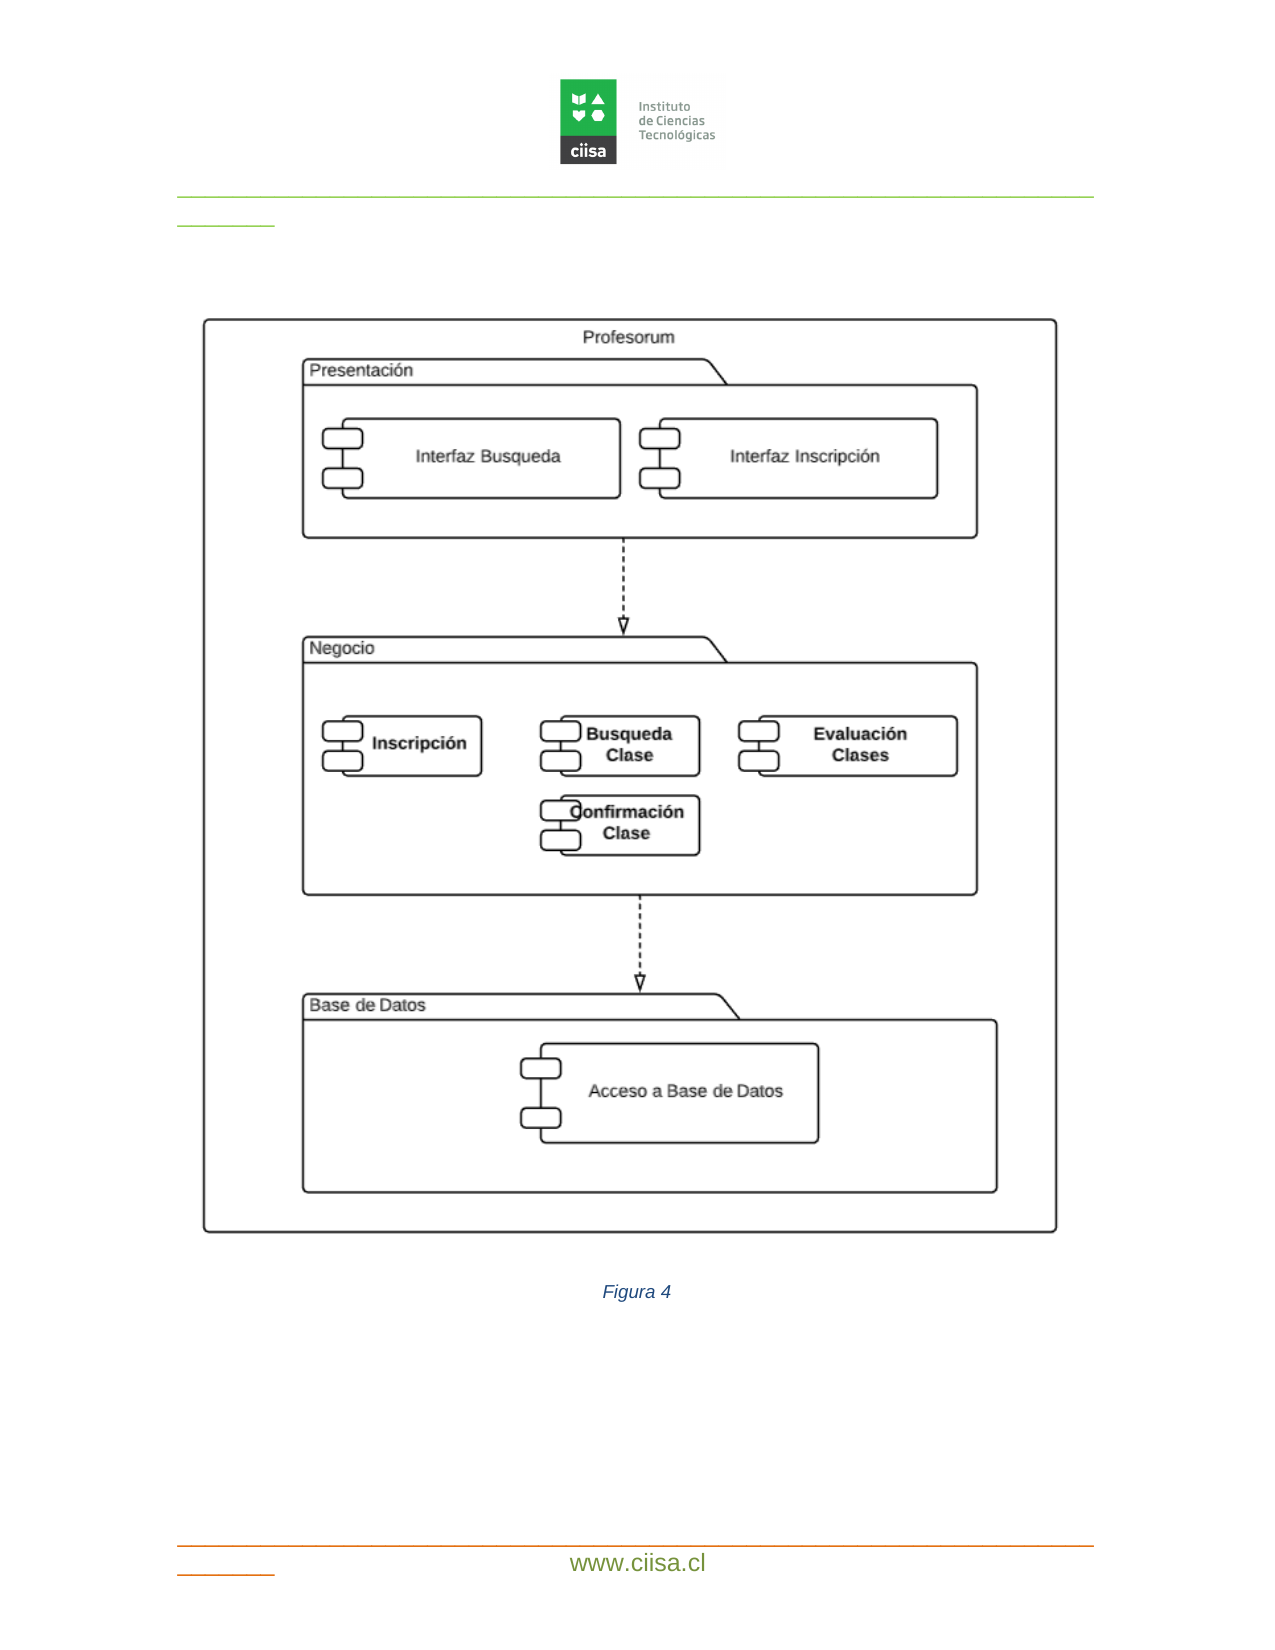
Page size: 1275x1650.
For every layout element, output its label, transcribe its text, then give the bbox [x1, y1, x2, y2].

picture [177, 285, 1098, 1256]
picture [549, 73, 726, 170]
text Figura 4 [177, 1281, 1098, 1302]
